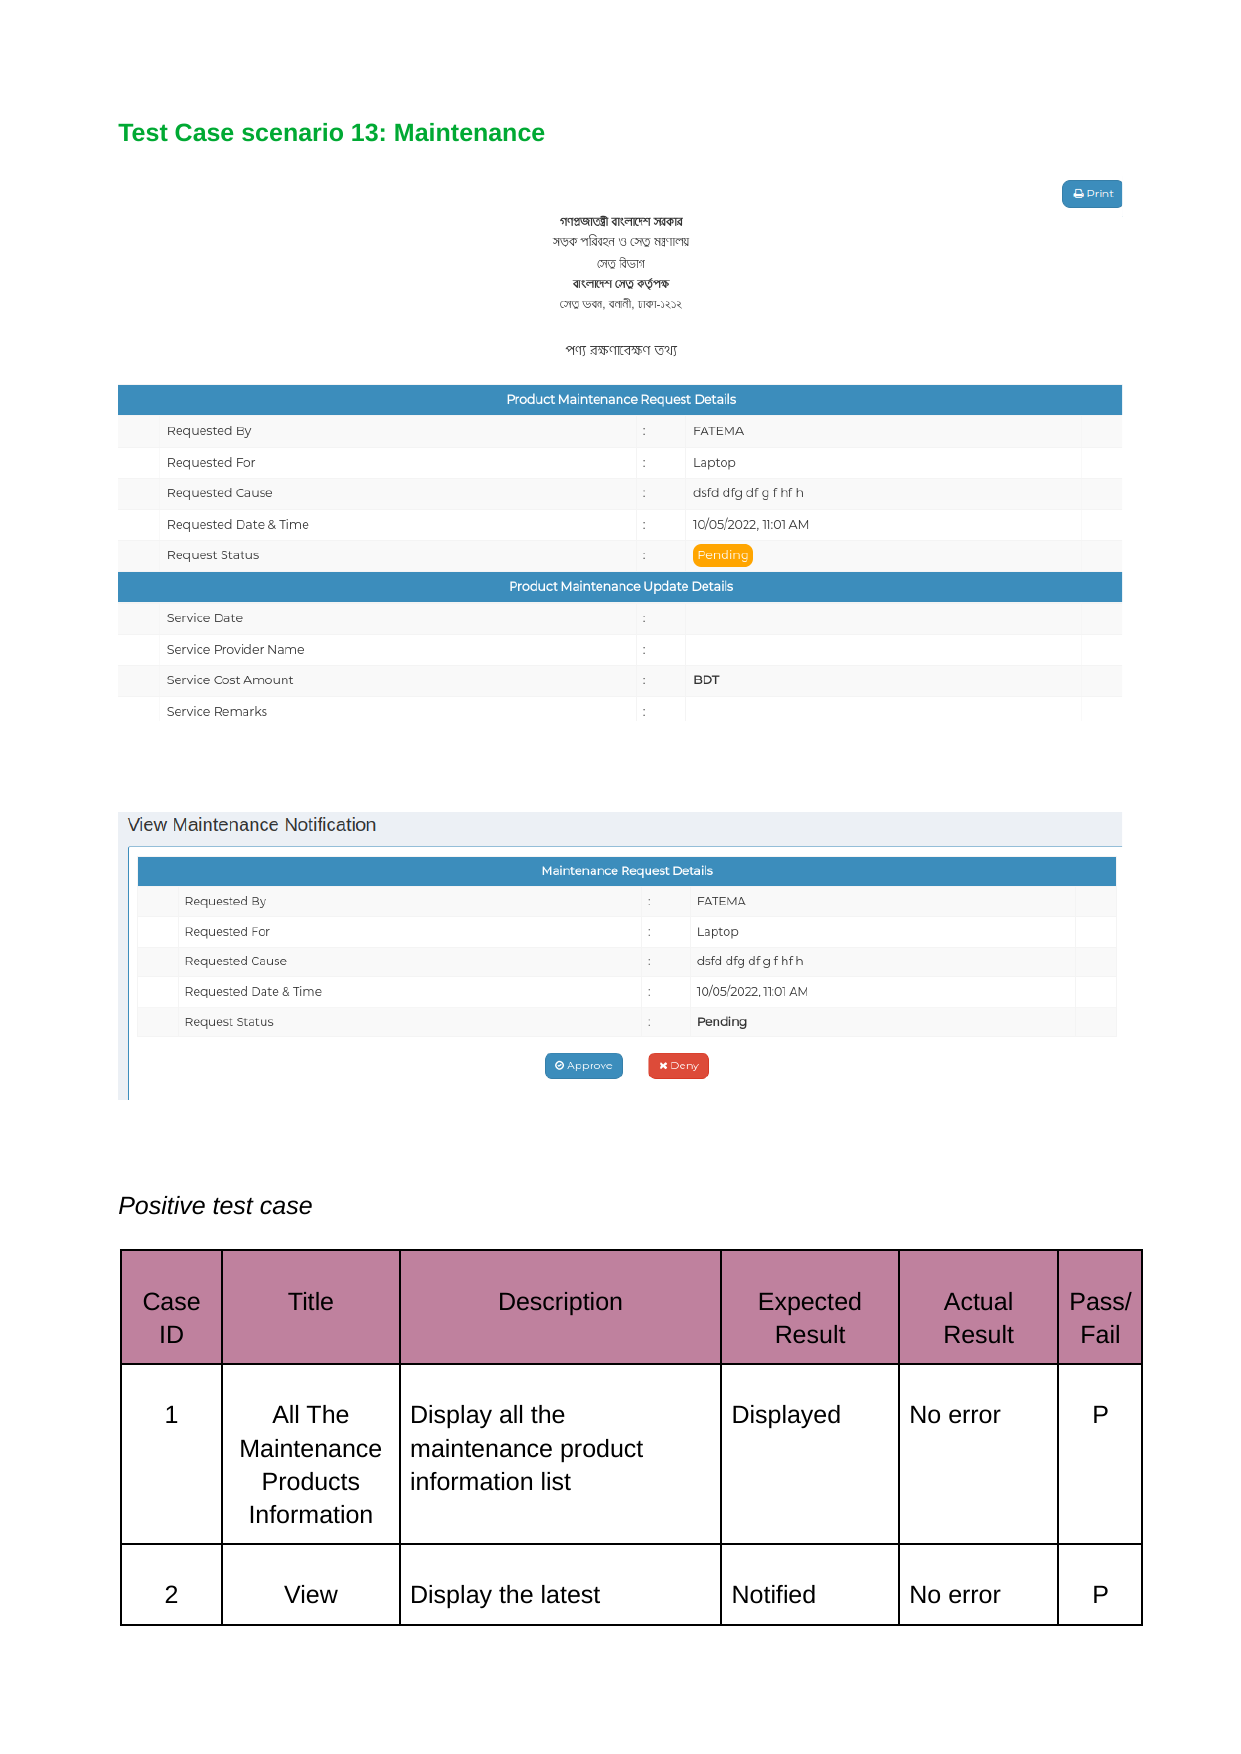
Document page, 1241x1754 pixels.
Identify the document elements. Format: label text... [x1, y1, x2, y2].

table_cell 1 [122, 1365, 221, 1543]
table_header Expected Result [722, 1251, 898, 1363]
table_cell No error [900, 1545, 1057, 1624]
table_header Pass/Fail [1059, 1251, 1141, 1363]
table_cell P [1059, 1365, 1141, 1543]
table_header Actual Result [900, 1251, 1057, 1363]
table_header Case ID [122, 1251, 221, 1363]
table_cell P [1059, 1545, 1141, 1624]
table_cell All The Maintenance Products Information [223, 1365, 399, 1543]
table_cell No error [900, 1365, 1057, 1543]
table_cell 2 [122, 1545, 221, 1624]
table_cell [401, 1545, 720, 1624]
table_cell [223, 1545, 399, 1624]
picture [118, 176, 1123, 721]
table_header Description [401, 1251, 720, 1363]
text Test Case scenario 13: Maintenance [118, 118, 1122, 147]
table_cell Display all the maintenance product information list [401, 1365, 720, 1543]
table_header Title [223, 1251, 399, 1363]
picture [118, 812, 1123, 1100]
text Positive test case [118, 1191, 1122, 1220]
table_cell Displayed [722, 1365, 898, 1543]
table_cell Notified [722, 1545, 898, 1624]
